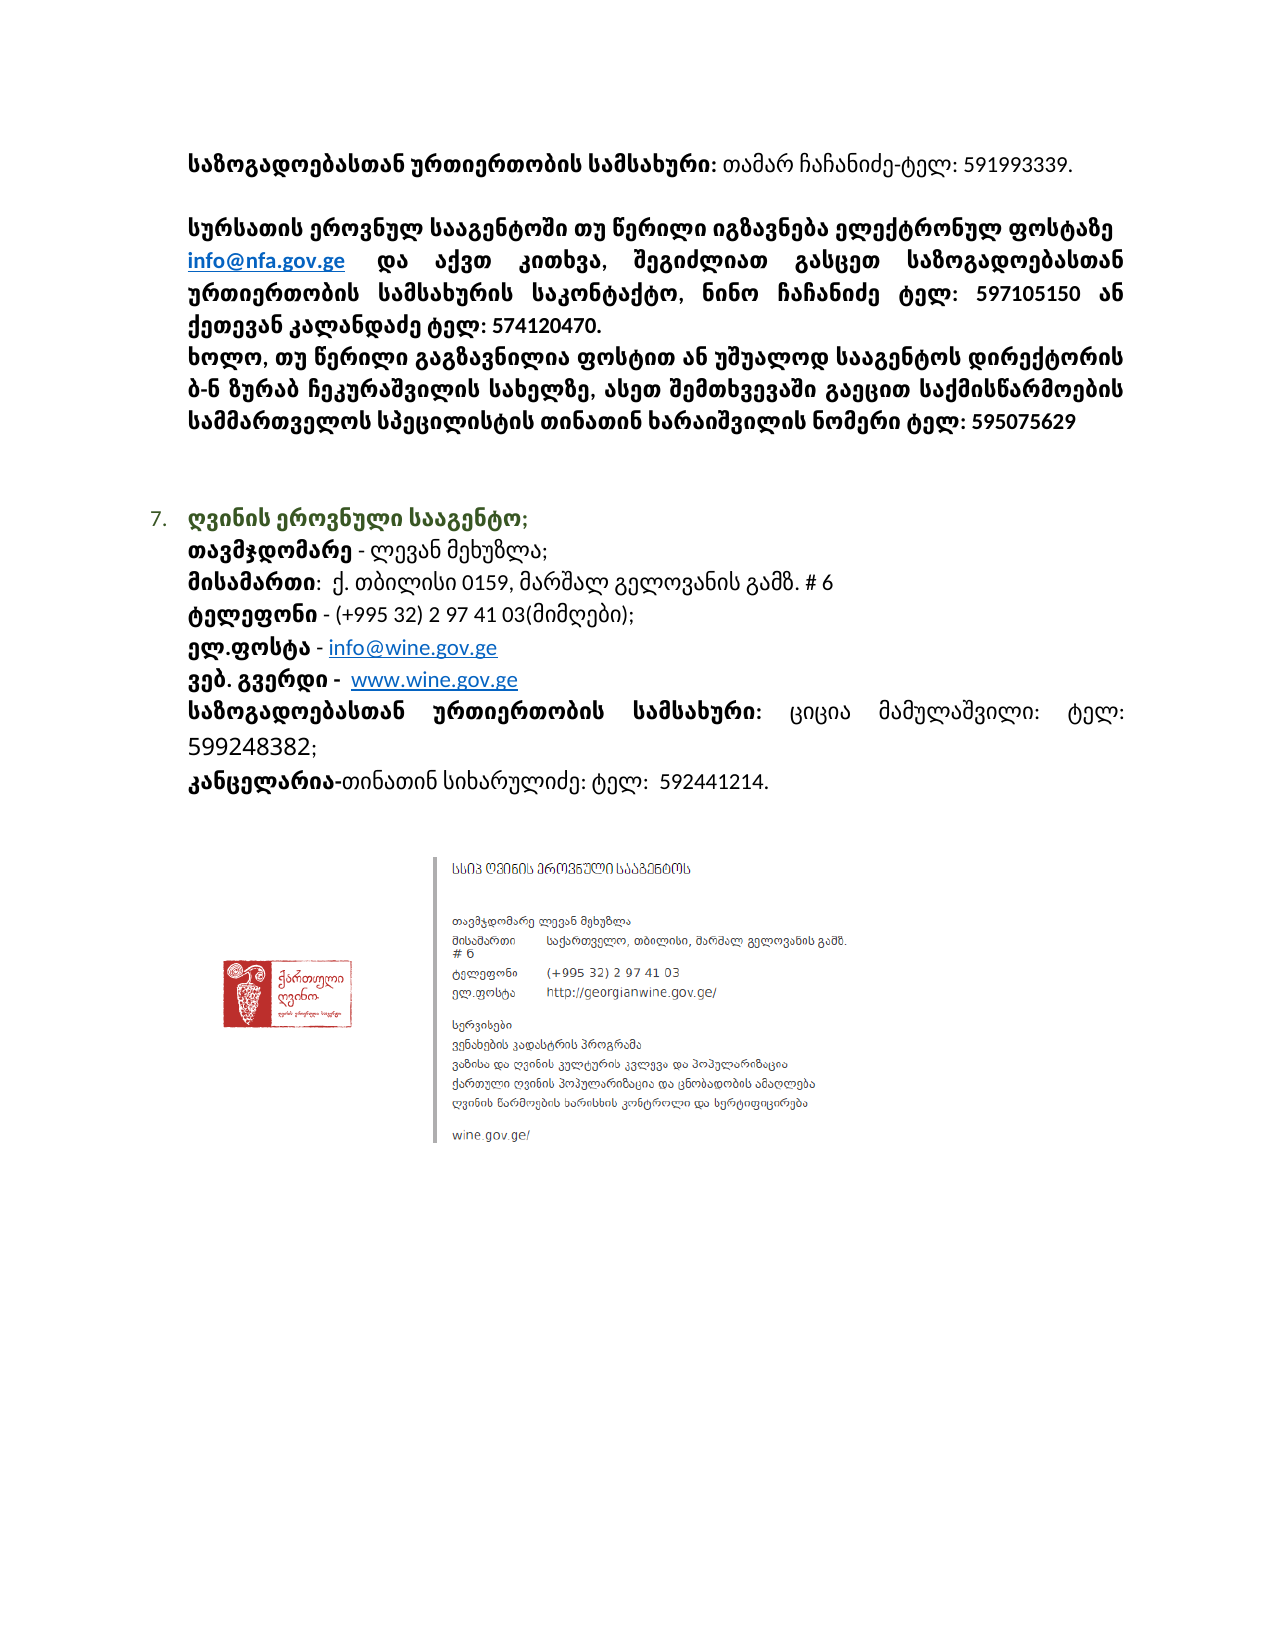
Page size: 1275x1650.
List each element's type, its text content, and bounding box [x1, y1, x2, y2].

list ტელეფონი - (+995 32) 2 97 41 03(მიმღები); [187, 601, 1125, 629]
list თავმჯდომარე - ლევან მეხუზლა; [187, 536, 1125, 564]
list მისამართი: ქ. თბილისი 0159, მარშალ გელოვანის გამზ. # 6 [187, 568, 1125, 596]
list ელ.ფოსტა - info@wine.gov.ge [187, 633, 1125, 661]
list საზოგადოებასთან ურთიერთობის სამსახური: ციცია მამულაშვილი: ტელ: 599248382; [187, 697, 1125, 763]
list ვებ. გვერდი - www.wine.gov.ge [187, 665, 1125, 693]
list საზოგადოებასთან ურთიერთობის სამსახური: თამარ ჩაჩანიძე-ტელ: 591993339. [187, 150, 1125, 178]
list კანცელარია-თინათინ სიხარულიძე: ტელ: 592441214. [187, 767, 1125, 795]
list ხოლო, თუ წერილი გაგზავნილია ფოსტით ან უშუალოდ სააგენტოს დირექტორის ბ-ნ ზურაბ ჩეკურაშვილის სახელზე, ასეთ შემთხვევაში გაეცით საქმისწარმოების სამმართველოს სპეცილისტის თინათინ ხარაიშვილის ნომერი ტელ: 595075629 [187, 343, 1125, 436]
list ღვინის ეროვნული სააგენტო; [150, 504, 1125, 532]
picture [187, 848, 853, 1148]
list სურსათის ეროვნულ სააგენტოში თუ წერილი იგზავნება ელექტრონულ ფოსტაზე info@nfa.gov.ge და აქვთ კითხვა, შეგიძლიათ გასცეთ საზოგადოებასთან ურთიერთობის სამსახურის საკონტაქტო, ნინო ჩაჩანიძე ტელ: 597105150 ან ქეთევან კალანდაძე ტელ: 574120470. [187, 214, 1125, 339]
